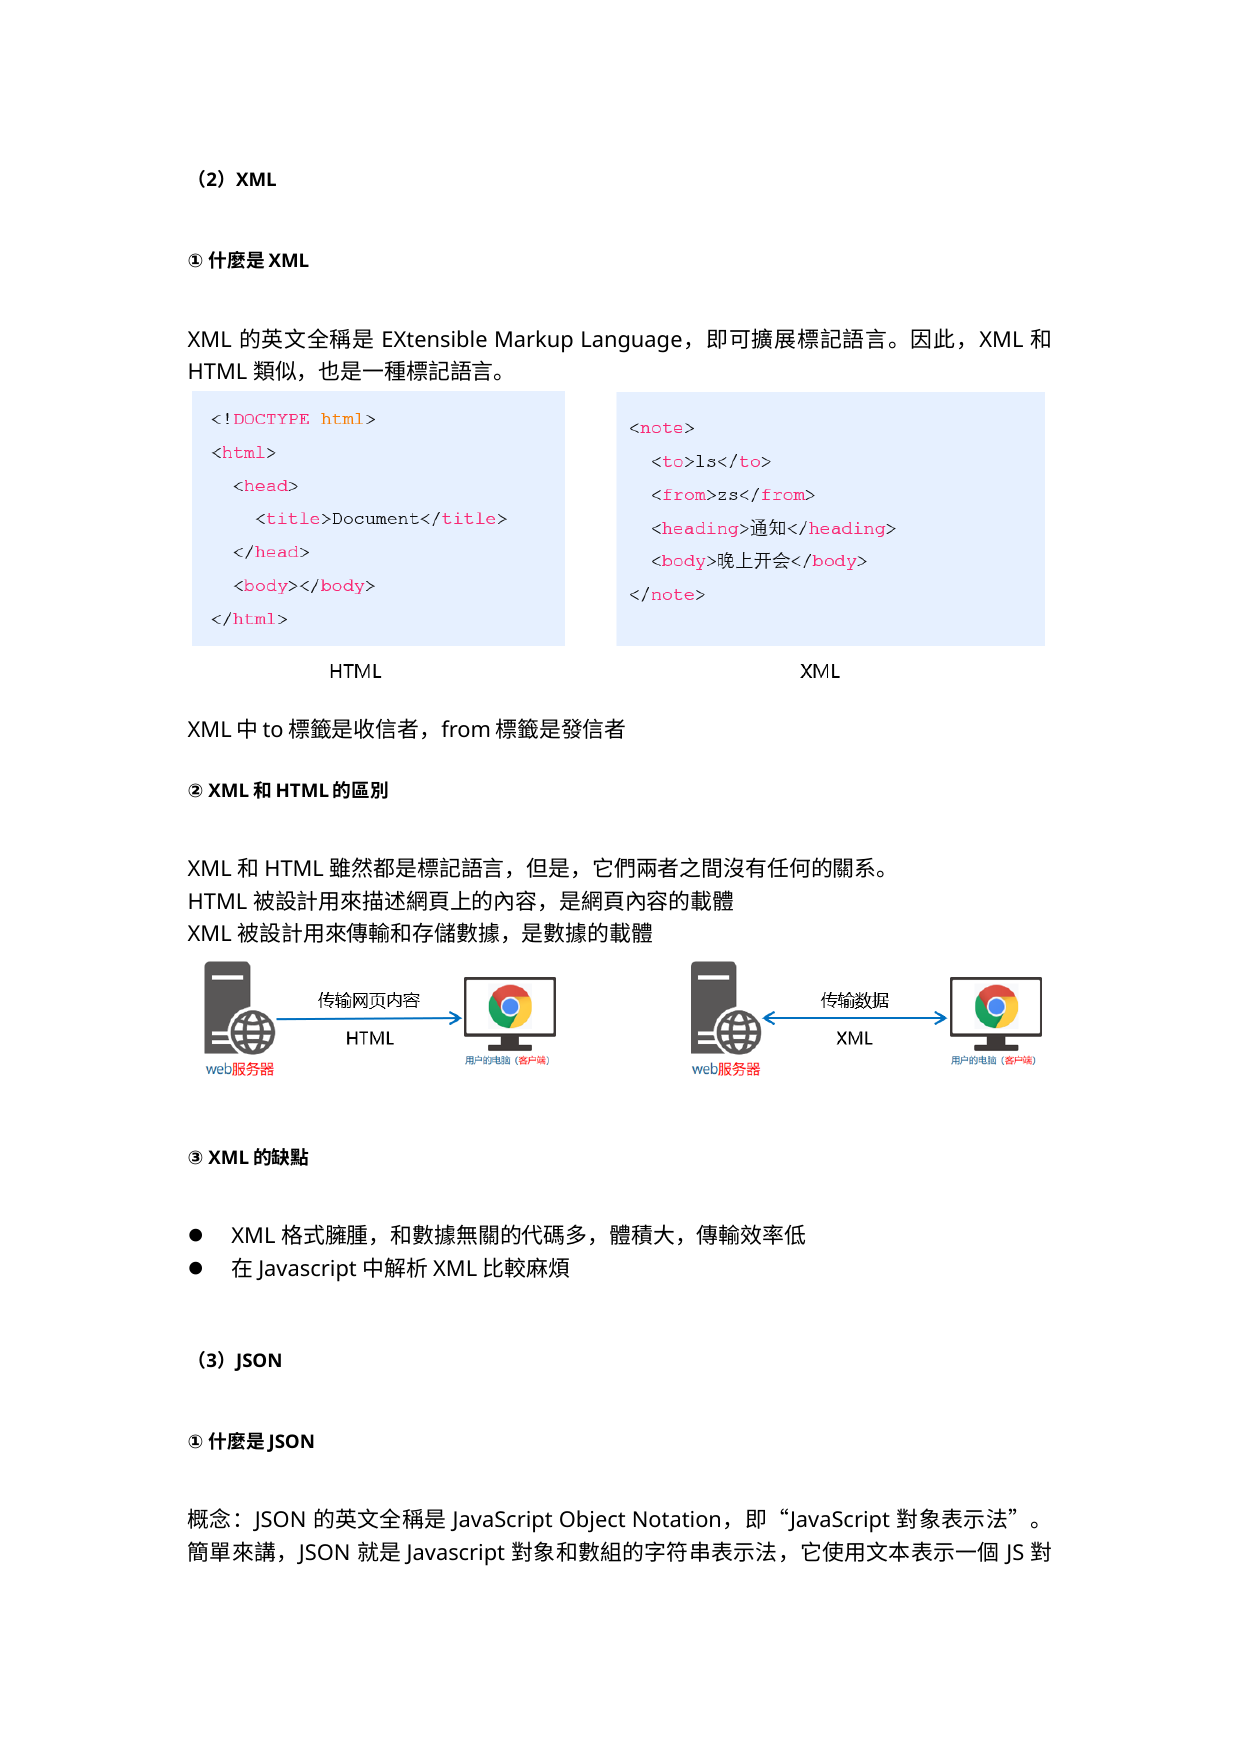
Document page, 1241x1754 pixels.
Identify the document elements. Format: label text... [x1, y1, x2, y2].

text XML 被設計用來傳輸和存儲數據，是數據的載體 [187, 916, 1053, 948]
subtitle ① 什麼是XML [187, 243, 1053, 276]
picture [187, 386, 1053, 683]
subtitle ① 什麼是JSON [187, 1424, 1053, 1457]
text HTML 被設計用來描述網頁上的內容，是網頁內容的載體 [187, 883, 1053, 916]
text XML中to標籤是收信者，from標籤是發信者 [187, 711, 1053, 744]
list XML 格式臃腫，和數據無關的代碼多，體積大，傳輸效率低 [187, 1218, 1053, 1251]
subtitle （2）XML [187, 162, 1053, 194]
text XML 和 HTML 雖然都是標記語言，但是，它們兩者之間沒有任何的關系。 [187, 851, 1053, 883]
subtitle ③ XML的缺點 [187, 1140, 1053, 1173]
subtitle （3）JSON [187, 1343, 1053, 1375]
picture [187, 948, 1053, 1084]
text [187, 1502, 1053, 1567]
subtitle ② XML和HTML的區別 [187, 773, 1053, 806]
text XML 的英文全稱是 EXtensible Markup Language，即可擴展標記語言。因此，XML 和 HTML 類似，也是一種標記語言。 [187, 321, 1053, 386]
list 在 Javascript 中解析 XML 比較麻煩 [187, 1251, 1053, 1283]
